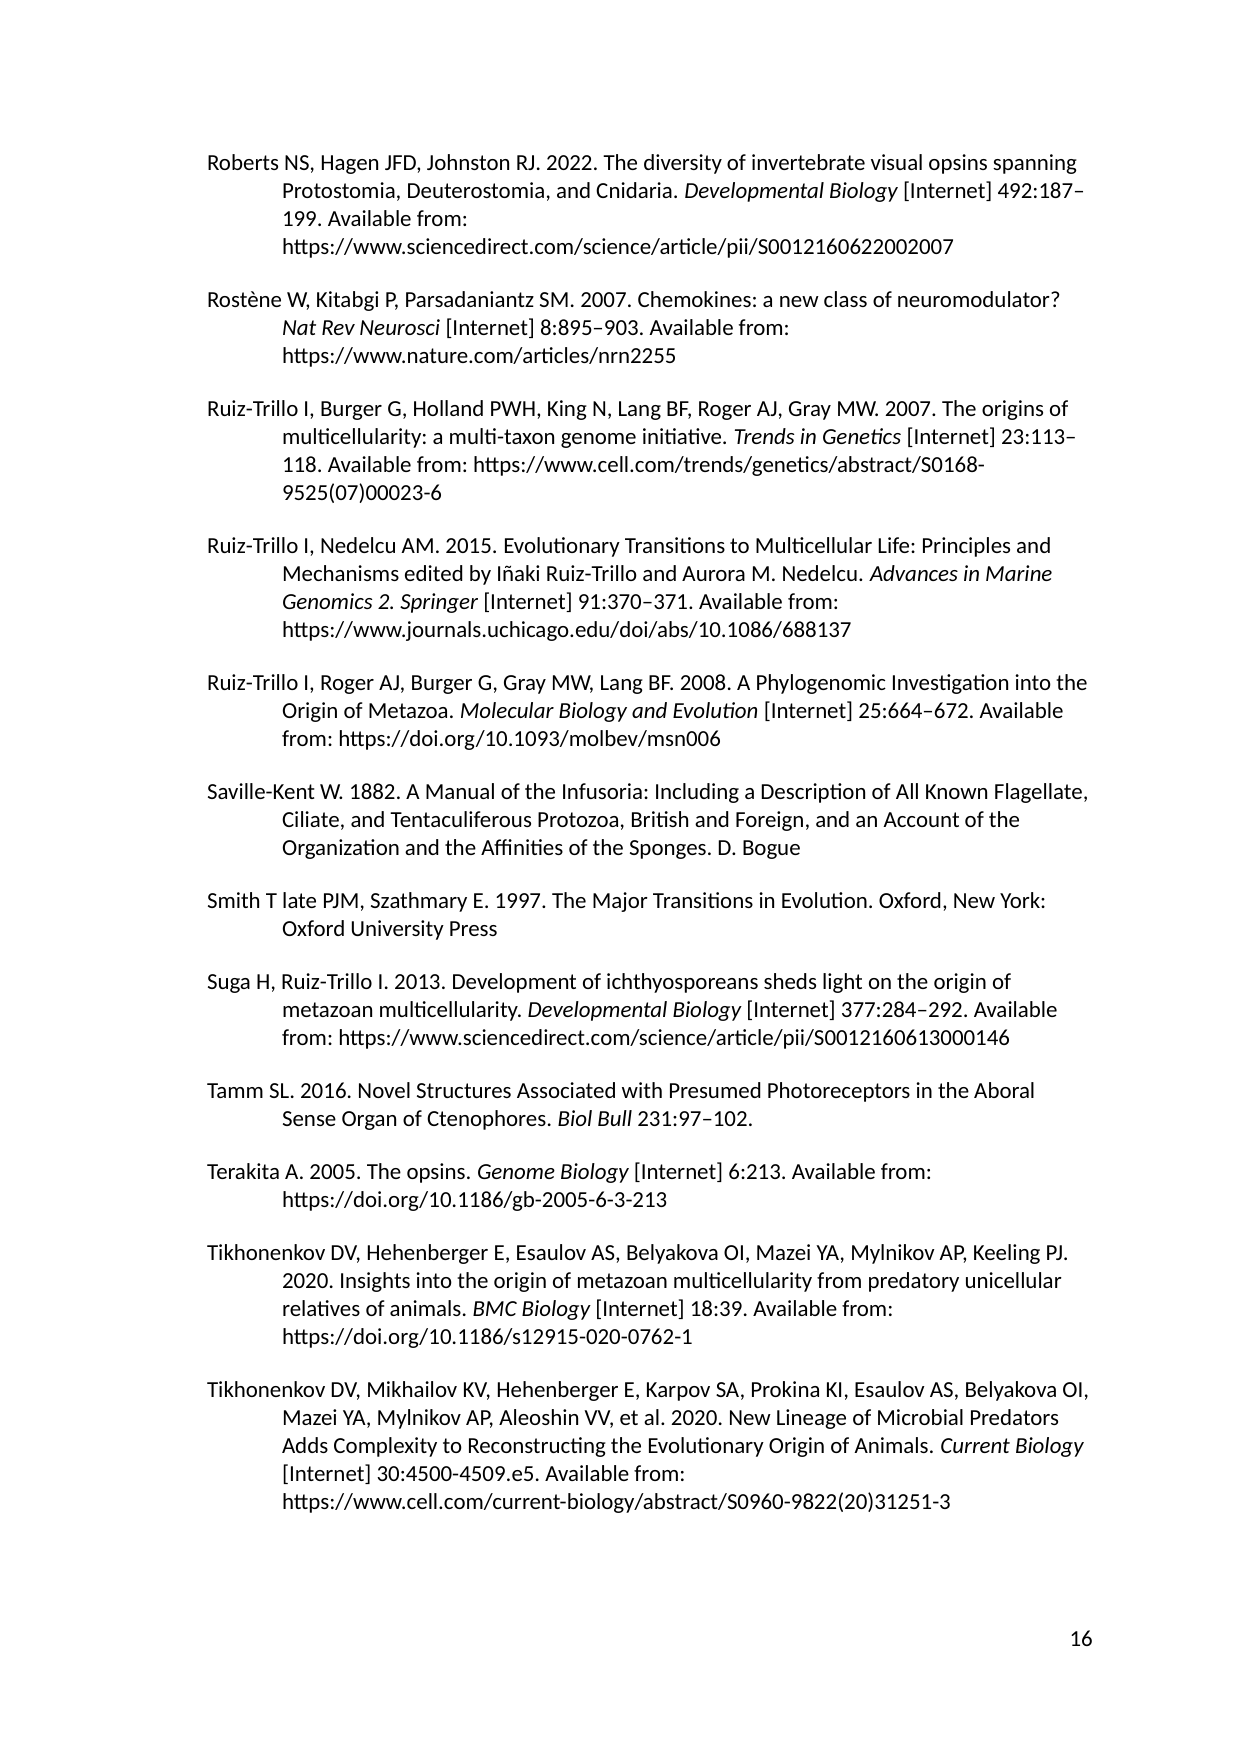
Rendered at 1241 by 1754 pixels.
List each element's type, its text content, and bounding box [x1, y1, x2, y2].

text Smith T late PJM, Szathmary E. 1997. The Major Transitions in Evolution. Oxford, New York: Oxford University Press [207, 886, 1092, 942]
text Rostène W, Kitabgi P, Parsadaniantz SM. 2007. Chemokines: a new class of neuromodulator? Nat Rev Neurosci [Internet] 8:895–903. Available from: https://www.nature.com/articles/nrn2255 [207, 285, 1092, 369]
text Tikhonenkov DV, Hehenberger E, Esaulov AS, Belyakova OI, Mazei YA, Mylnikov AP, Keeling PJ. 2020. Insights into the origin of metazoan multicellularity from predatory unicellular relatives of animals. BMC Biology [Internet] 18:39. Available from: https://doi.org/10.1186/s12915-020-0762-1 [207, 1238, 1092, 1350]
text Terakita A. 2005. The opsins. Genome Biology [Internet] 6:213. Available from: https://doi.org/10.1186/gb-2005-6-3-213 [207, 1157, 1092, 1213]
text Suga H, Ruiz-Trillo I. 2013. Development of ichthyosporeans sheds light on the origin of metazoan multicellularity. Developmental Biology [Internet] 377:284–292. Available from: https://www.sciencedirect.com/science/article/pii/S0012160613000146 [207, 967, 1092, 1051]
text Ruiz-Trillo I, Roger AJ, Burger G, Gray MW, Lang BF. 2008. A Phylogenomic Investigation into the Origin of Metazoa. Molecular Biology and Evolution [Internet] 25:664–672. Available from: https://doi.org/10.1093/molbev/msn006 [207, 668, 1092, 752]
text Saville-Kent W. 1882. A Manual of the Infusoria: Including a Description of All Known Flagellate, Ciliate, and Tentaculiferous Protozoa, British and Foreign, and an Account of the Organization and the Affinities of the Sponges. D. Bogue [207, 777, 1092, 861]
text Ruiz-Trillo I, Nedelcu AM. 2015. Evolutionary Transitions to Multicellular Life: Principles and Mechanisms edited by Iñaki Ruiz-Trillo and Aurora M. Nedelcu. Advances in Marine Genomics 2. Springer [Internet] 91:370–371. Available from: https://www.journals.uchicago.edu/doi/abs/10.1086/688137 [207, 531, 1092, 643]
text Ruiz-Trillo I, Burger G, Holland PWH, King N, Lang BF, Roger AJ, Gray MW. 2007. The origins of multicellularity: a multi-taxon genome initiative. Trends in Genetics [Internet] 23:113–118. Available from: https://www.cell.com/trends/genetics/abstract/S0168-9525(07)00023-6 [207, 394, 1092, 506]
text Roberts NS, Hagen JFD, Johnston RJ. 2022. The diversity of invertebrate visual opsins spanning Protostomia, Deuterostomia, and Cnidaria. Developmental Biology [Internet] 492:187–199. Available from: https://www.sciencedirect.com/science/article/pii/S0012160622002007 [207, 148, 1092, 260]
text Tikhonenkov DV, Mikhailov KV, Hehenberger E, Karpov SA, Prokina KI, Esaulov AS, Belyakova OI, Mazei YA, Mylnikov AP, Aleoshin VV, et al. 2020. New Lineage of Microbial Predators Adds Complexity to Reconstructing the Evolutionary Origin of Animals. Current Biology [Internet] 30:4500-4509.e5. Available from: https://www.cell.com/current-biology/abstract/S0960-9822(20)31251-3 [207, 1375, 1092, 1516]
text Tamm SL. 2016. Novel Structures Associated with Presumed Photoreceptors in the Aboral Sense Organ of Ctenophores. Biol Bull 231:97–102. [207, 1076, 1092, 1132]
